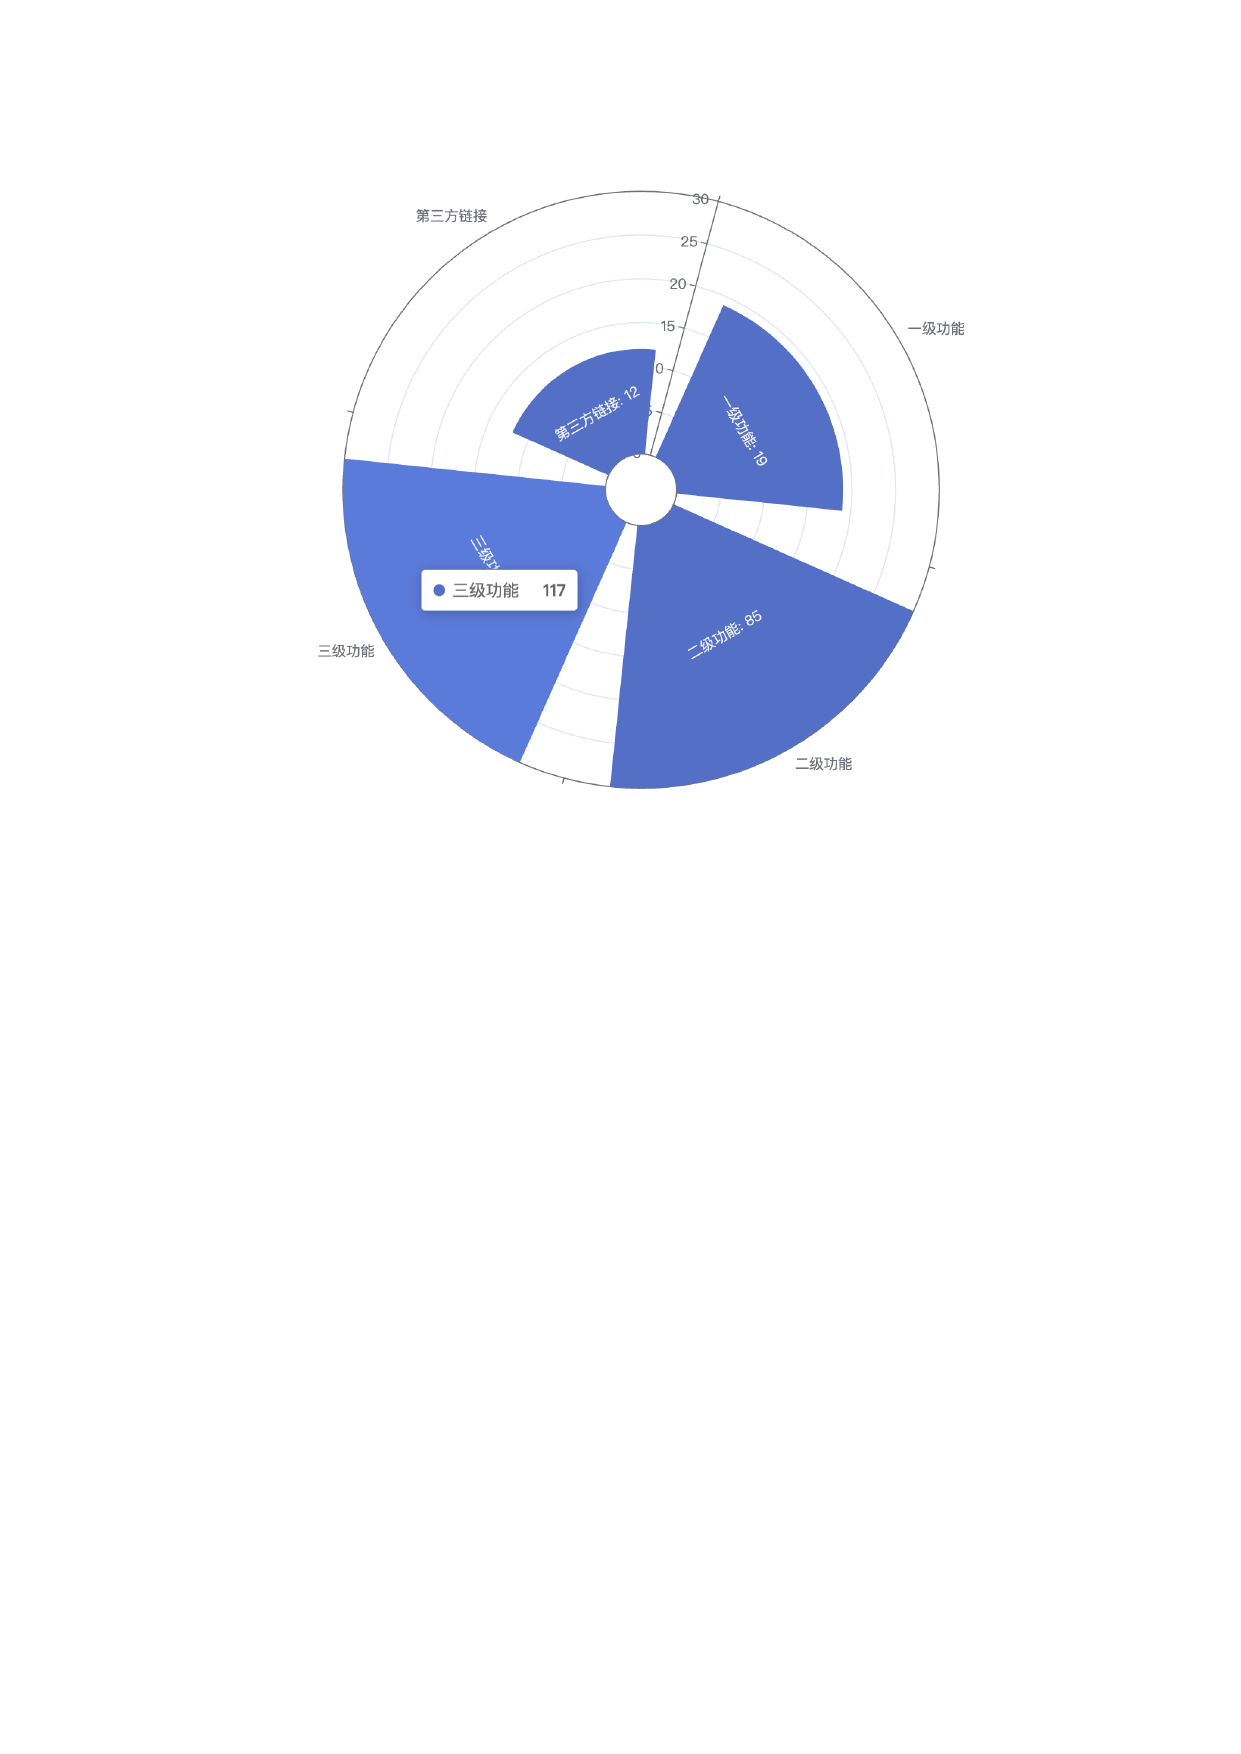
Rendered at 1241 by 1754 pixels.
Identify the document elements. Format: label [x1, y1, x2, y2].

picture [249, 171, 991, 803]
